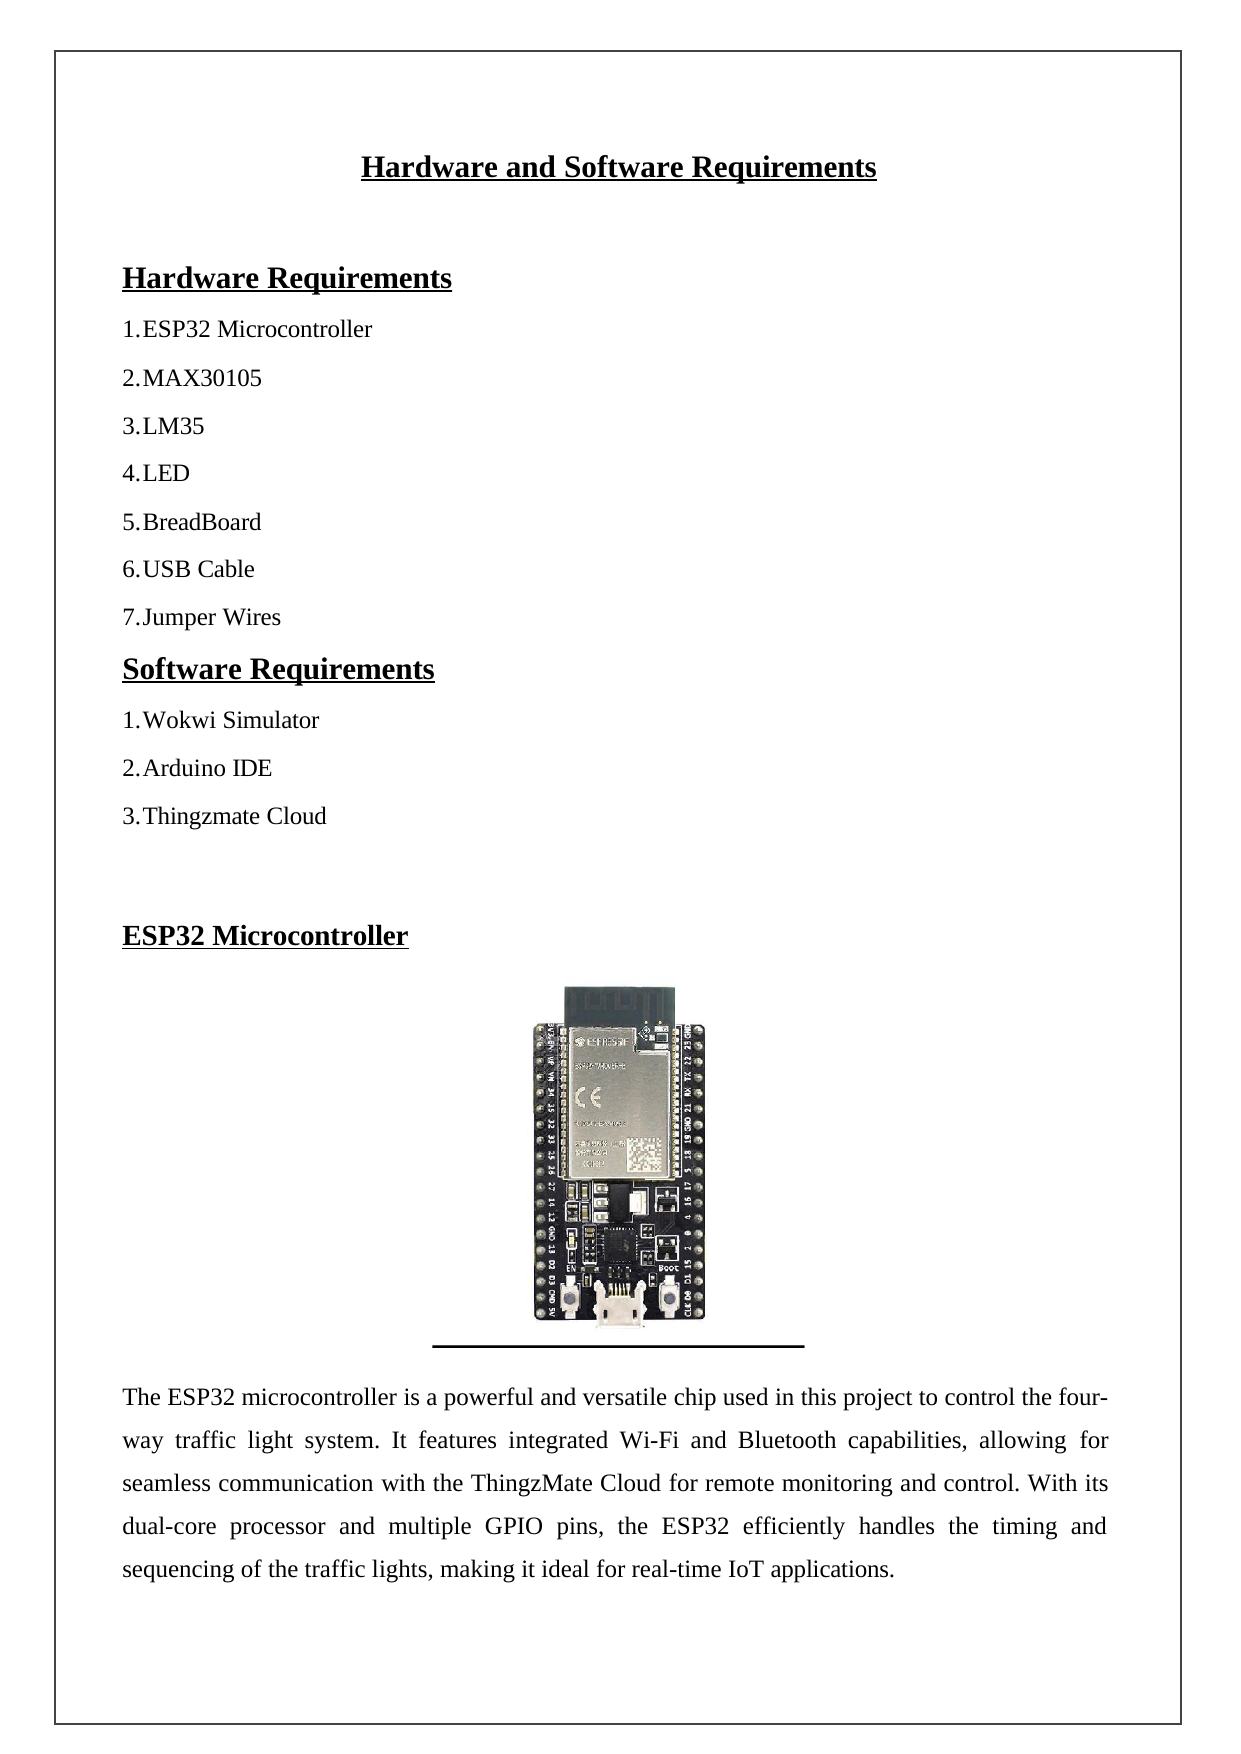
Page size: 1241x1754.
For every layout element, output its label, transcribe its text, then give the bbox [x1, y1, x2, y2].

list Arduino IDE [122, 753, 1153, 782]
list USB Cable [122, 554, 1153, 583]
list MAX30105 [122, 363, 1153, 391]
list BreadBoard [122, 507, 1153, 535]
text The ESP32 microcontroller is a powerful and versatile chip used in this project to control the four-way traffic light system. It features integrated Wi-Fi and Bluetooth capabilities, allowing for seamless communication with the ThingzMate Cloud for remote monitoring and control. With its dual-core processor and multiple GPIO pins, the ESP32 efficiently handles the timing and sequencing of the traffic lights, making it ideal for real-time IoT applications. [122, 988, 1108, 1583]
subtitle Software Requirements [122, 650, 1153, 686]
list Jumper Wires [122, 602, 1153, 631]
text Hardware Requirements [122, 259, 1153, 295]
subtitle ESP32 Microcontroller [122, 918, 1153, 952]
picture [432, 970, 805, 1348]
list LED [122, 458, 1153, 487]
list Wokwi Simulator [122, 706, 1153, 734]
list ESP32 Microcontroller [122, 314, 1153, 343]
list Thingzmate Cloud [122, 801, 1153, 830]
subtitle Hardware and Software Requirements [101, 148, 1136, 184]
list LM35 [122, 411, 1153, 439]
